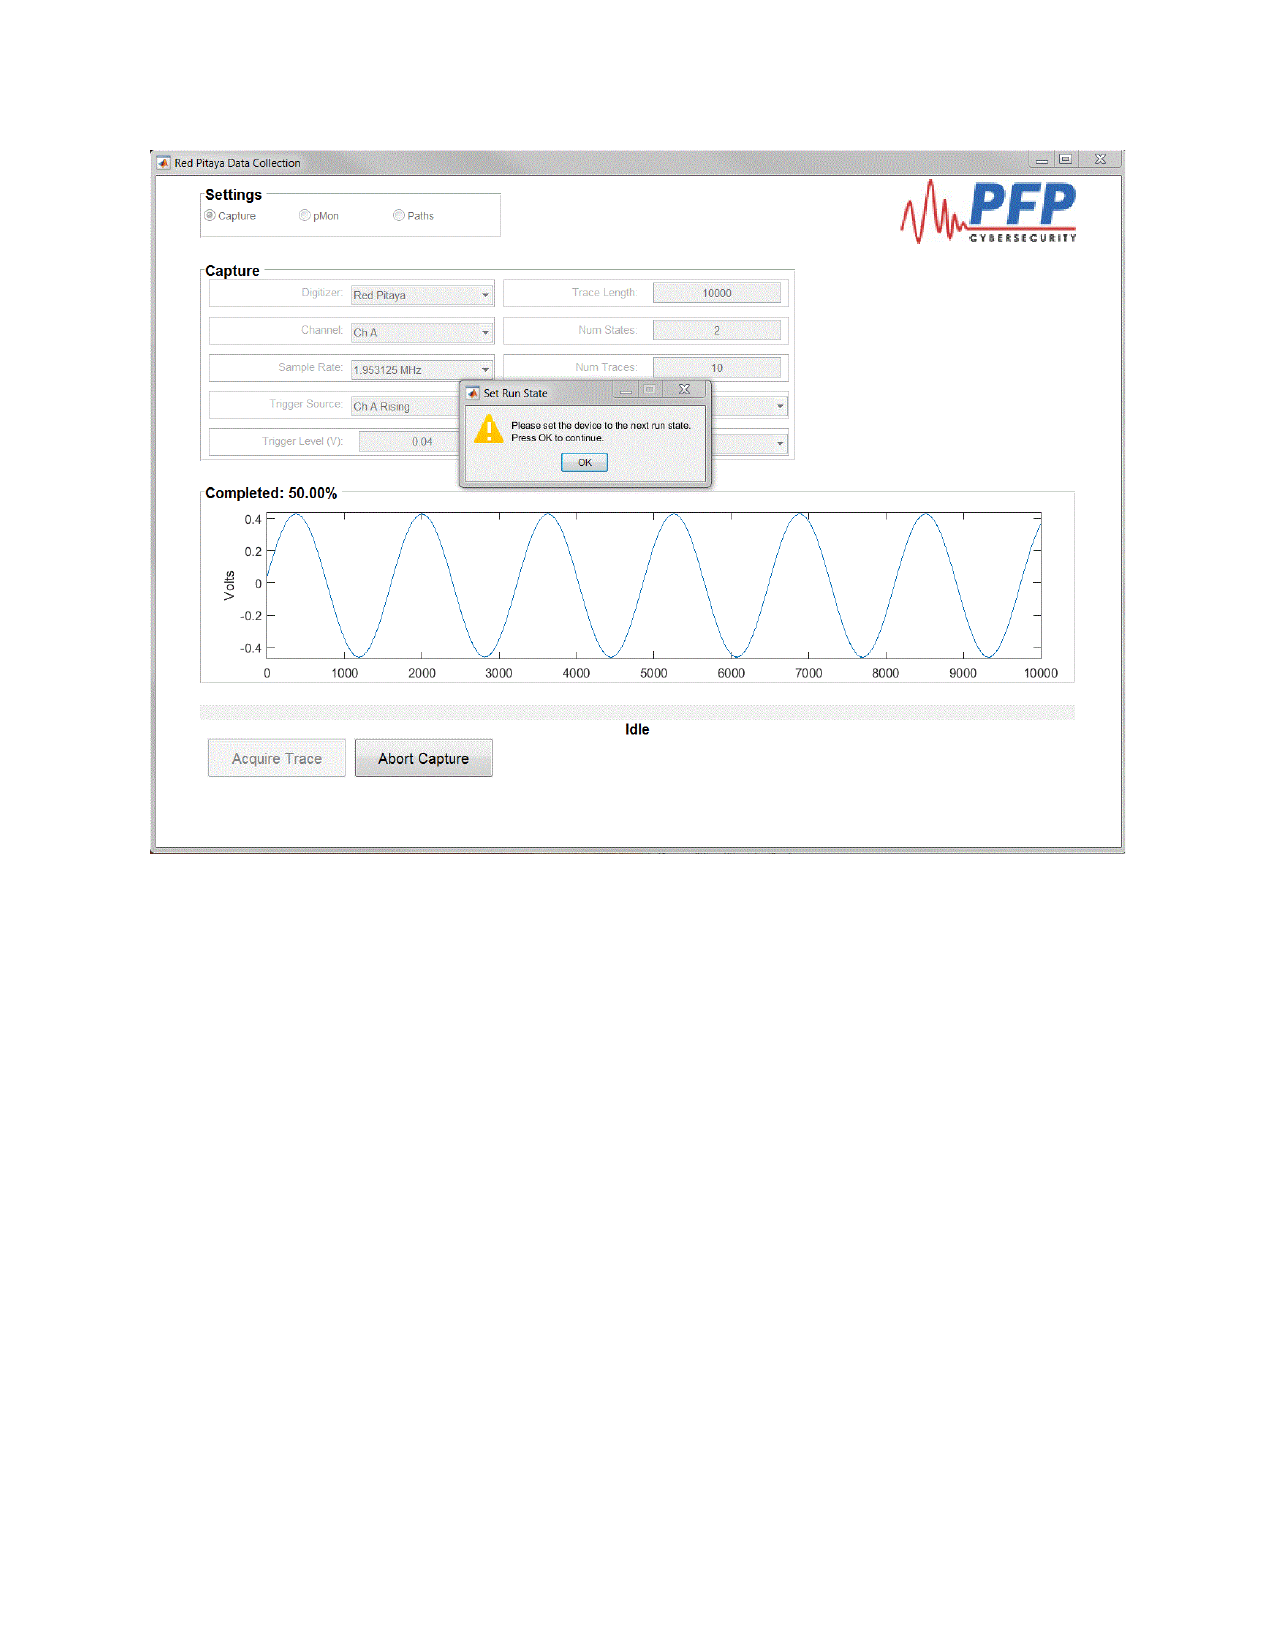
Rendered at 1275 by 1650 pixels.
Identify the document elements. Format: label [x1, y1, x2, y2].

picture [150, 150, 1125, 854]
